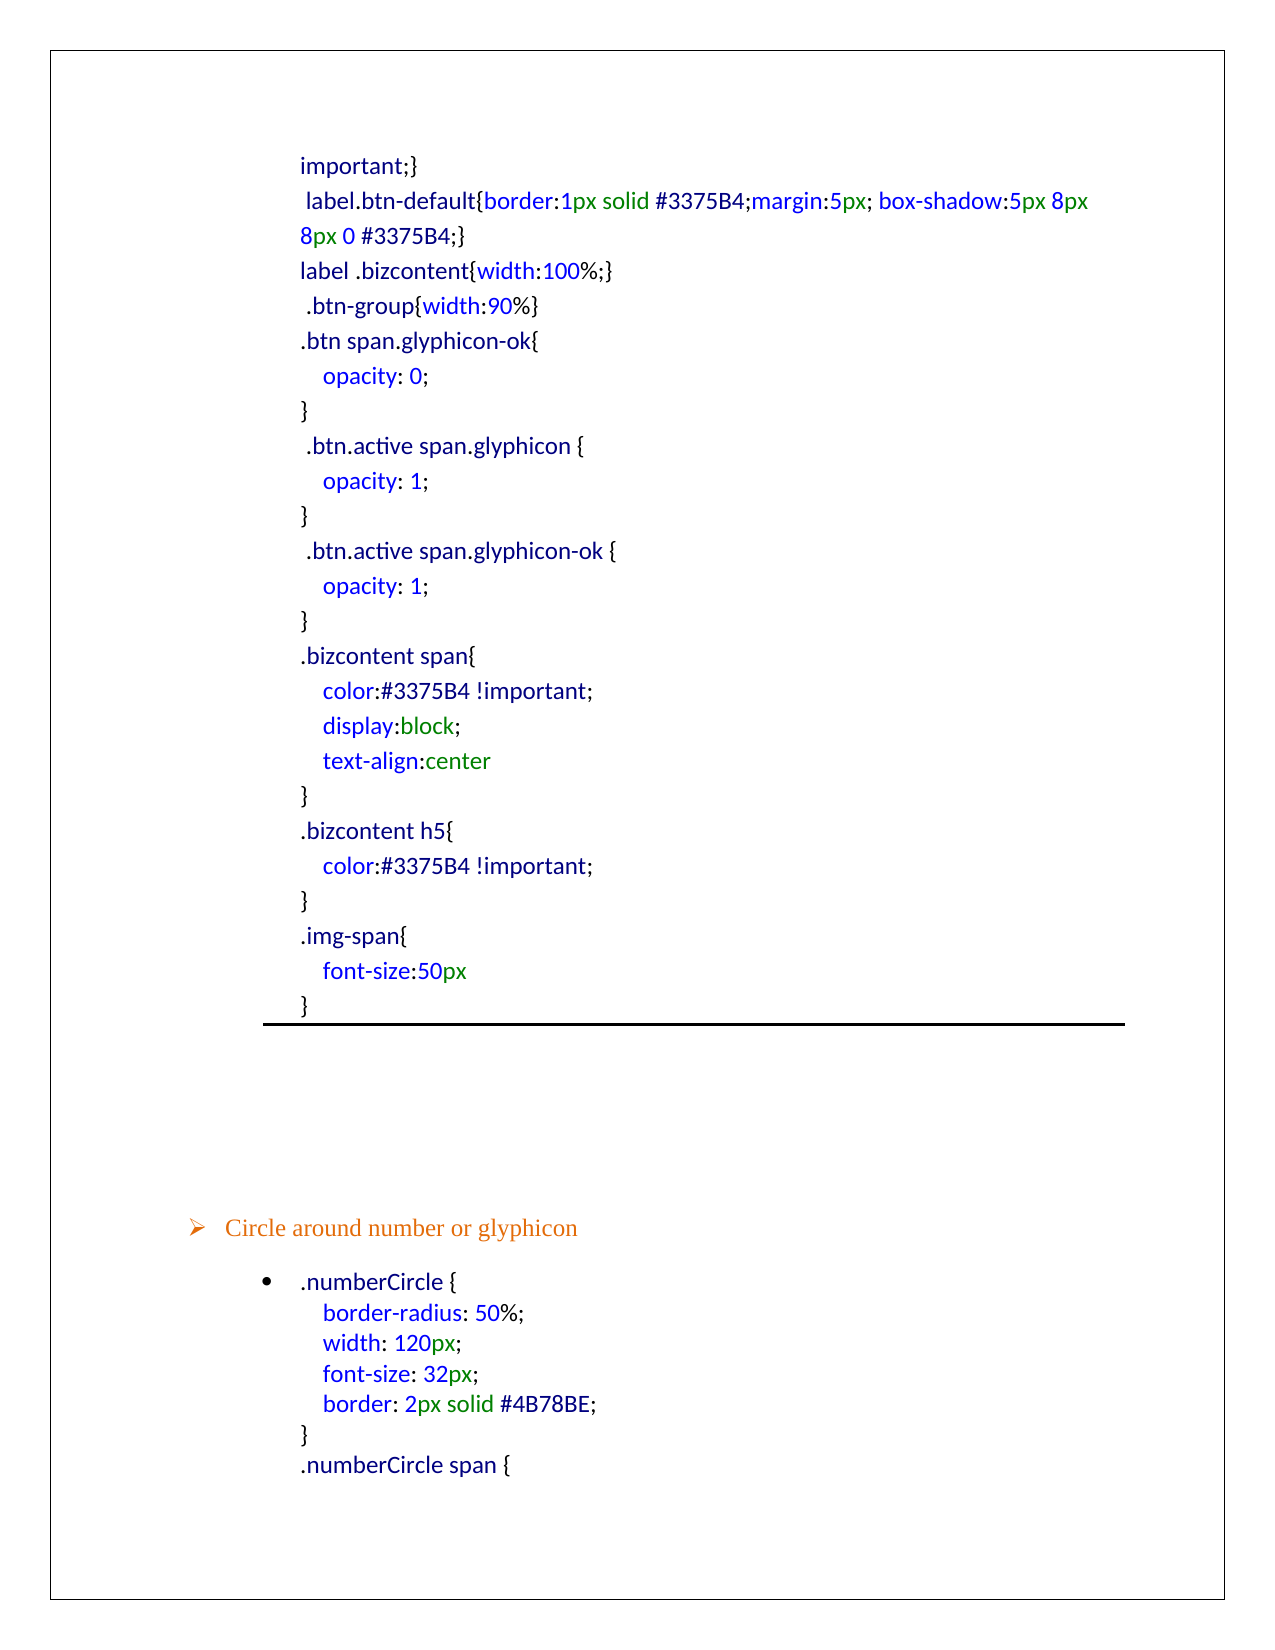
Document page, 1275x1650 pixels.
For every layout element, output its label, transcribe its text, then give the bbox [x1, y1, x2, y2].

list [262, 1266, 1125, 1480]
list Circle around number or glyphicon [187, 1213, 1125, 1241]
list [262, 150, 1125, 1026]
